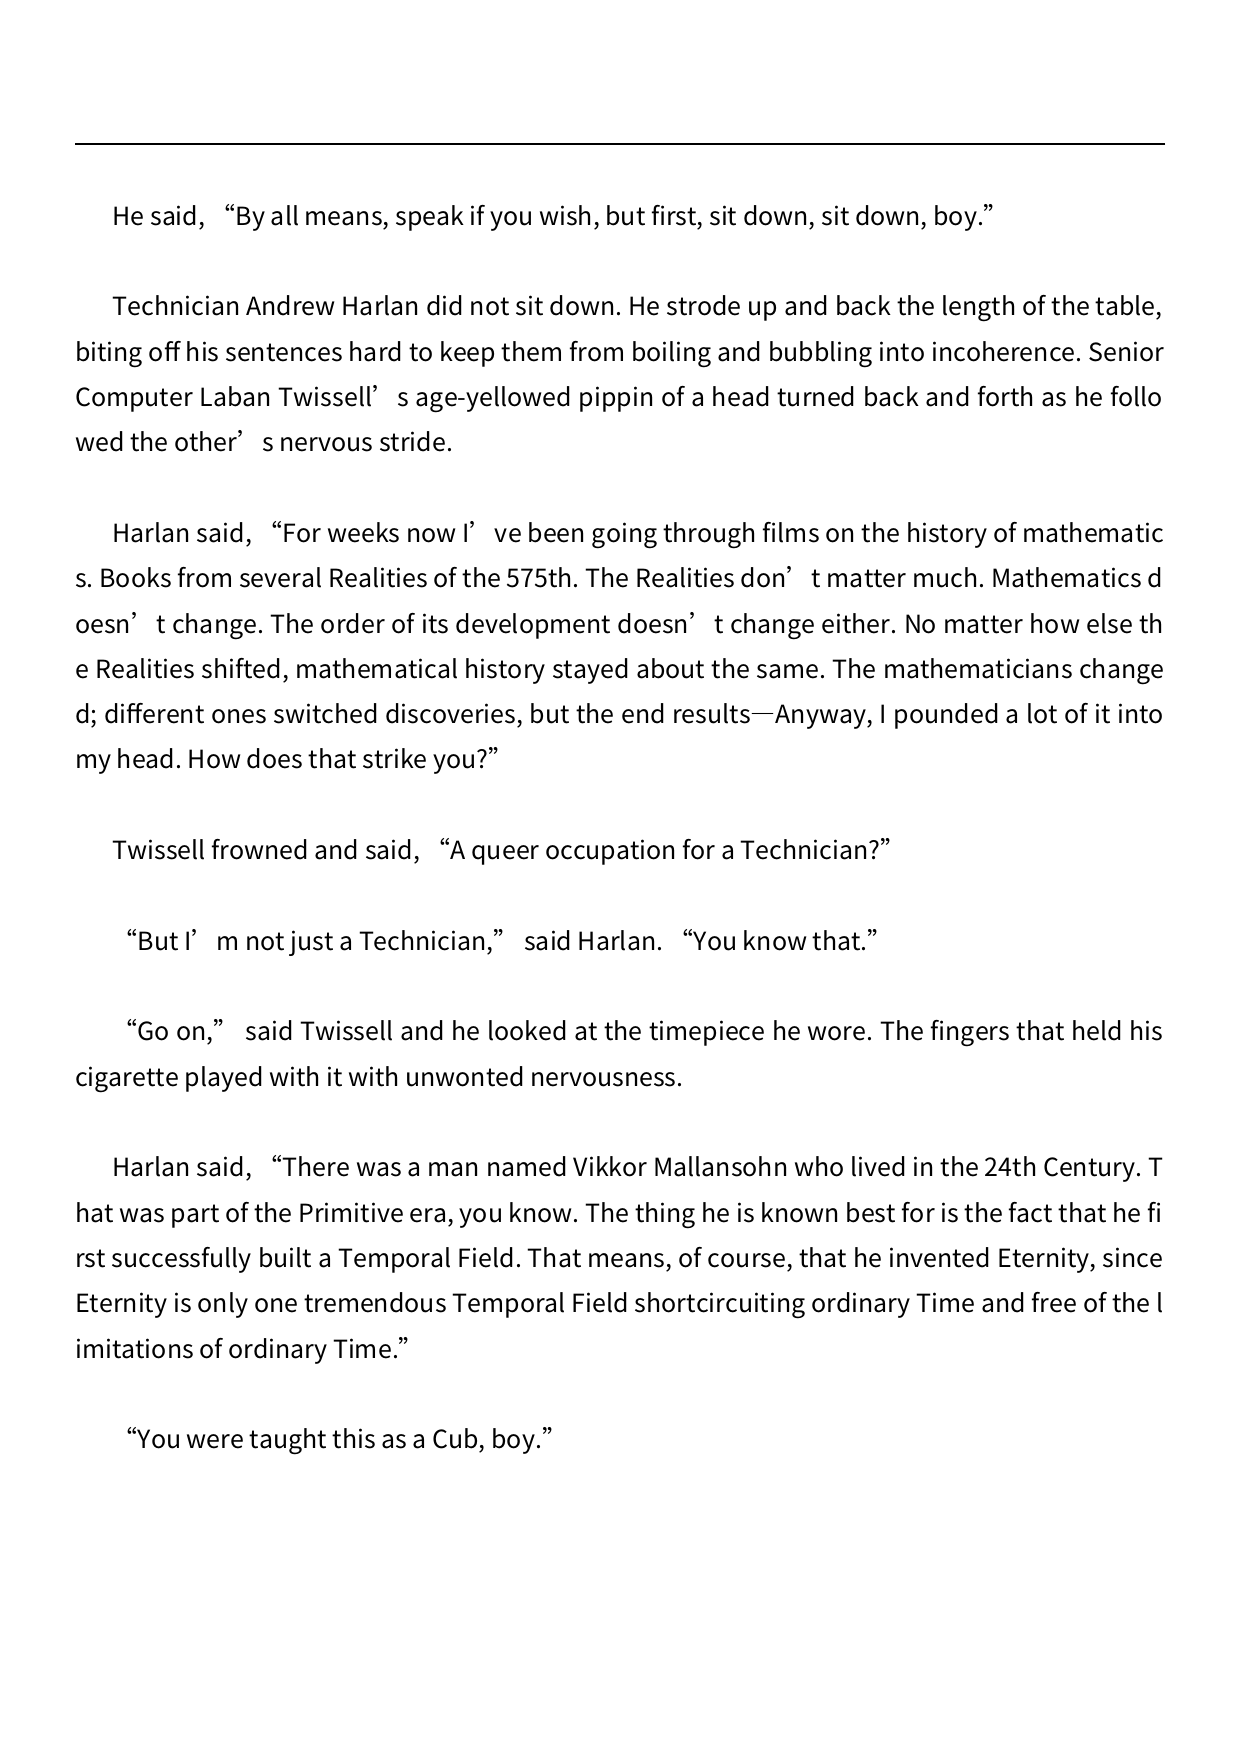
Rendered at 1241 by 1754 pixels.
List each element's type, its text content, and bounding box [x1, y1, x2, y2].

text He said, “By all means, speak if you wish, but first, sit down, sit down, boy.” [75, 192, 1165, 237]
text Harlan said, “For weeks now I’ve been going through films on the history of mathematics. Books from several Realities of the 575th. The Realities don’t matter much. Mathematics doesn’t change. The order of its development doesn’t change either. No matter how else the Realities shifted, mathematical history stayed about the same. The mathematicians changed; different ones switched discoveries, but the end results—Anyway, I pounded a lot of it into my head. How does that strike you?” [75, 509, 1165, 781]
text “But I’m not just a Technician,” said Harlan. “You know that.” [75, 917, 1165, 962]
text Technician Andrew Harlan did not sit down. He strode up and back the length of the table, biting off his sentences hard to keep them from boiling and bubbling into incoherence. Senior Computer Laban Twissell’s age-yellowed pippin of a head turned back and forth as he followed the other’s nervous stride. [75, 282, 1165, 464]
text Twissell frowned and said, “A queer occupation for a Technician?” [75, 826, 1165, 871]
text “You were taught this as a Cub, boy.” [75, 1415, 1165, 1461]
text Harlan said, “There was a man named Vikkor Mallansohn who lived in the 24th Century. That was part of the Primitive era, you know. The thing he is known best for is the fact that he first successfully built a Temporal Field. That means, of course, that he invented Eternity, since Eternity is only one tremendous Temporal Field shortcircuiting ordinary Time and free of the limitations of ordinary Time.” [75, 1143, 1165, 1370]
text “Go on,” said Twissell and he looked at the timepiece he wore. The fingers that held his cigarette played with it with unwonted nervousness. [75, 1007, 1165, 1098]
